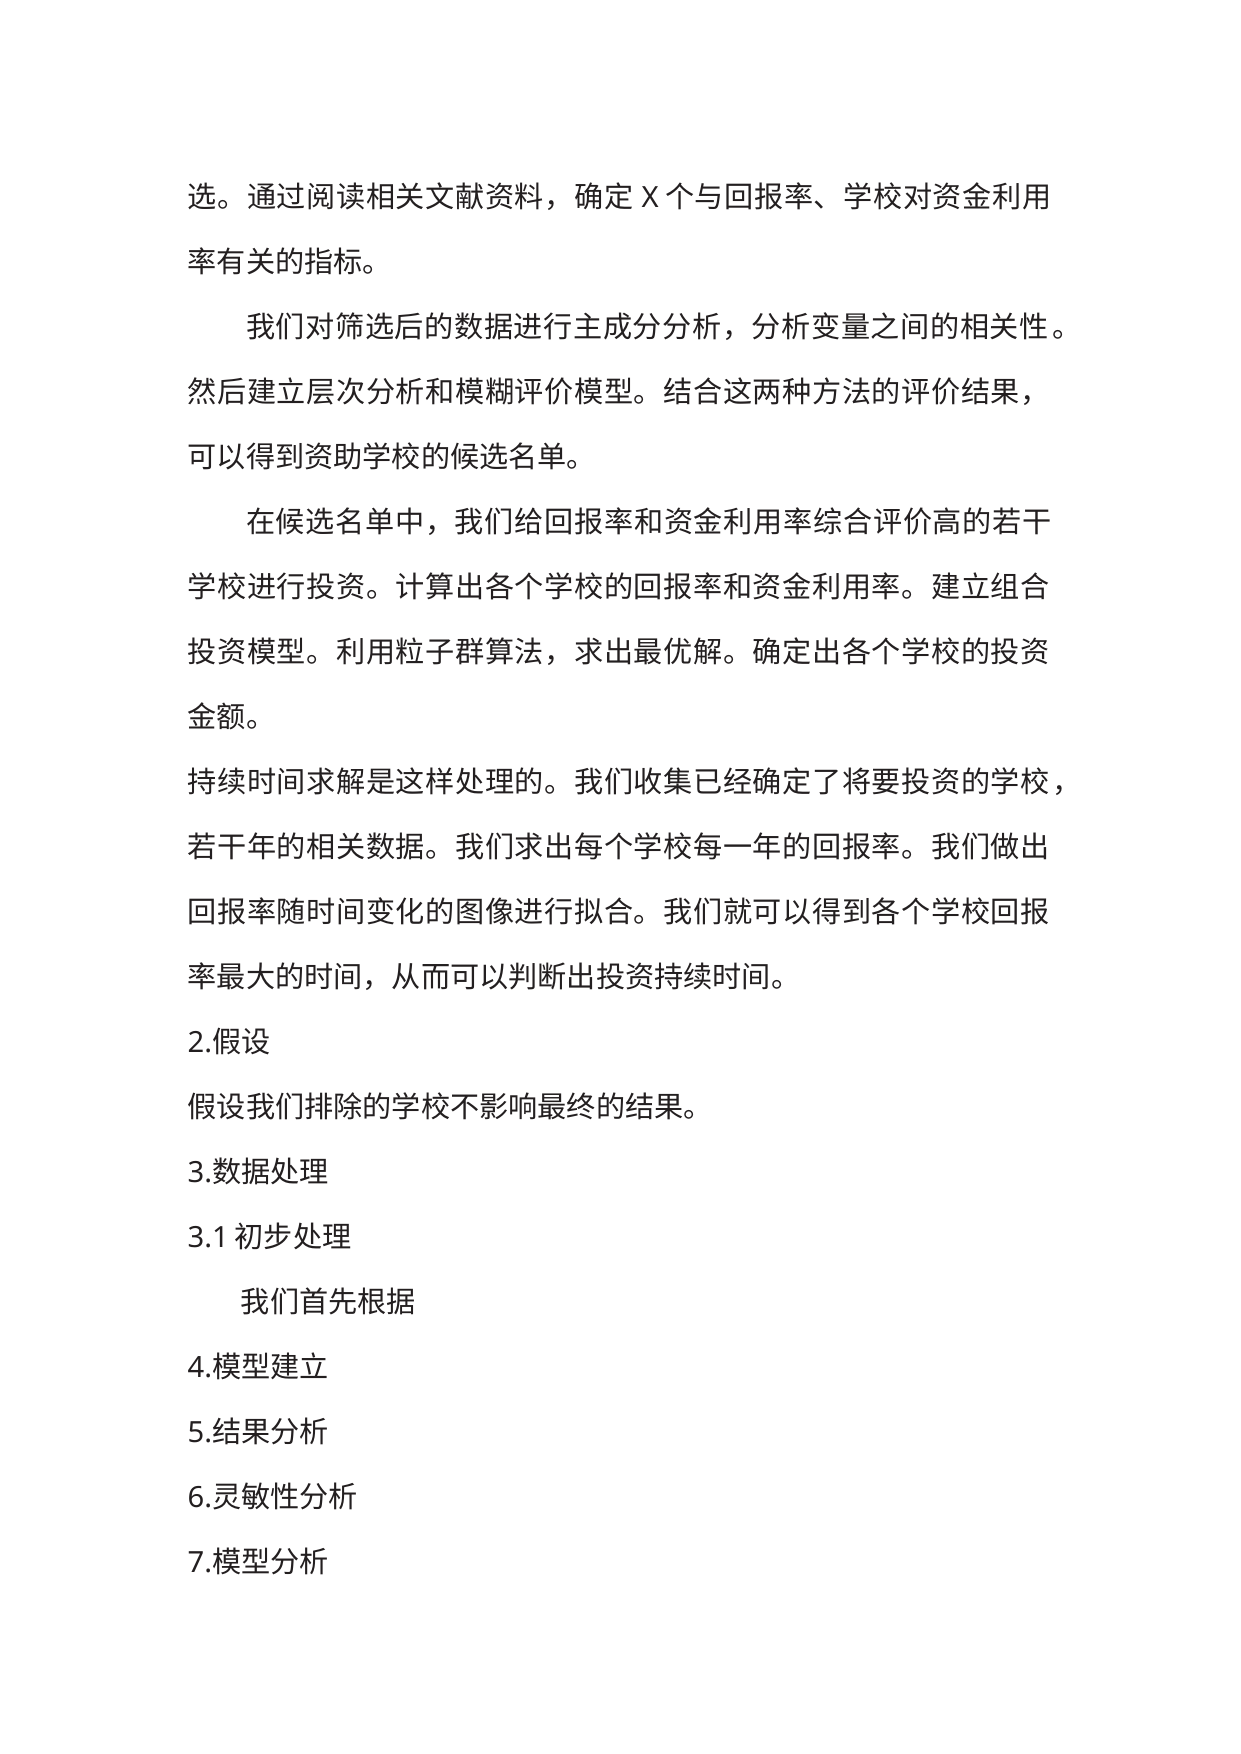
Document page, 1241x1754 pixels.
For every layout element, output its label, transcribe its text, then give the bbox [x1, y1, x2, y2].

text 持续时间求解是这样处理的。我们收集已经确定了将要投资的学校，若干年的相关数据。我们求出每个学校每一年的回报率。我们做出回报率随时间变化的图像进行拟合。我们就可以得到各个学校回报率最大的时间，从而可以判断出投资持续时间。 [187, 747, 1053, 1007]
text 我们对筛选后的数据进行主成分分析，分析变量之间的相关性。然后建立层次分析和模糊评价模型。结合这两种方法的评价结果，可以得到资助学校的候选名单。 [187, 292, 1053, 487]
text 3.1初步处理 [187, 1202, 1053, 1267]
text 3.数据处理 [187, 1137, 1053, 1202]
text 2.假设 [187, 1007, 1053, 1072]
text 6.灵敏性分析 [187, 1462, 1053, 1527]
text 5.结果分析 [187, 1397, 1053, 1462]
text 在候选名单中，我们给回报率和资金利用率综合评价高的若干学校进行投资。计算出各个学校的回报率和资金利用率。建立组合投资模型。利用粒子群算法，求出最优解。确定出各个学校的投资金额。 [187, 487, 1053, 747]
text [187, 162, 1053, 292]
text 7.模型分析 [187, 1527, 1053, 1592]
text 假设我们排除的学校不影响最终的结果。 [187, 1072, 1053, 1137]
text 我们首先根据 [187, 1267, 1053, 1332]
text 4.模型建立 [187, 1332, 1053, 1397]
